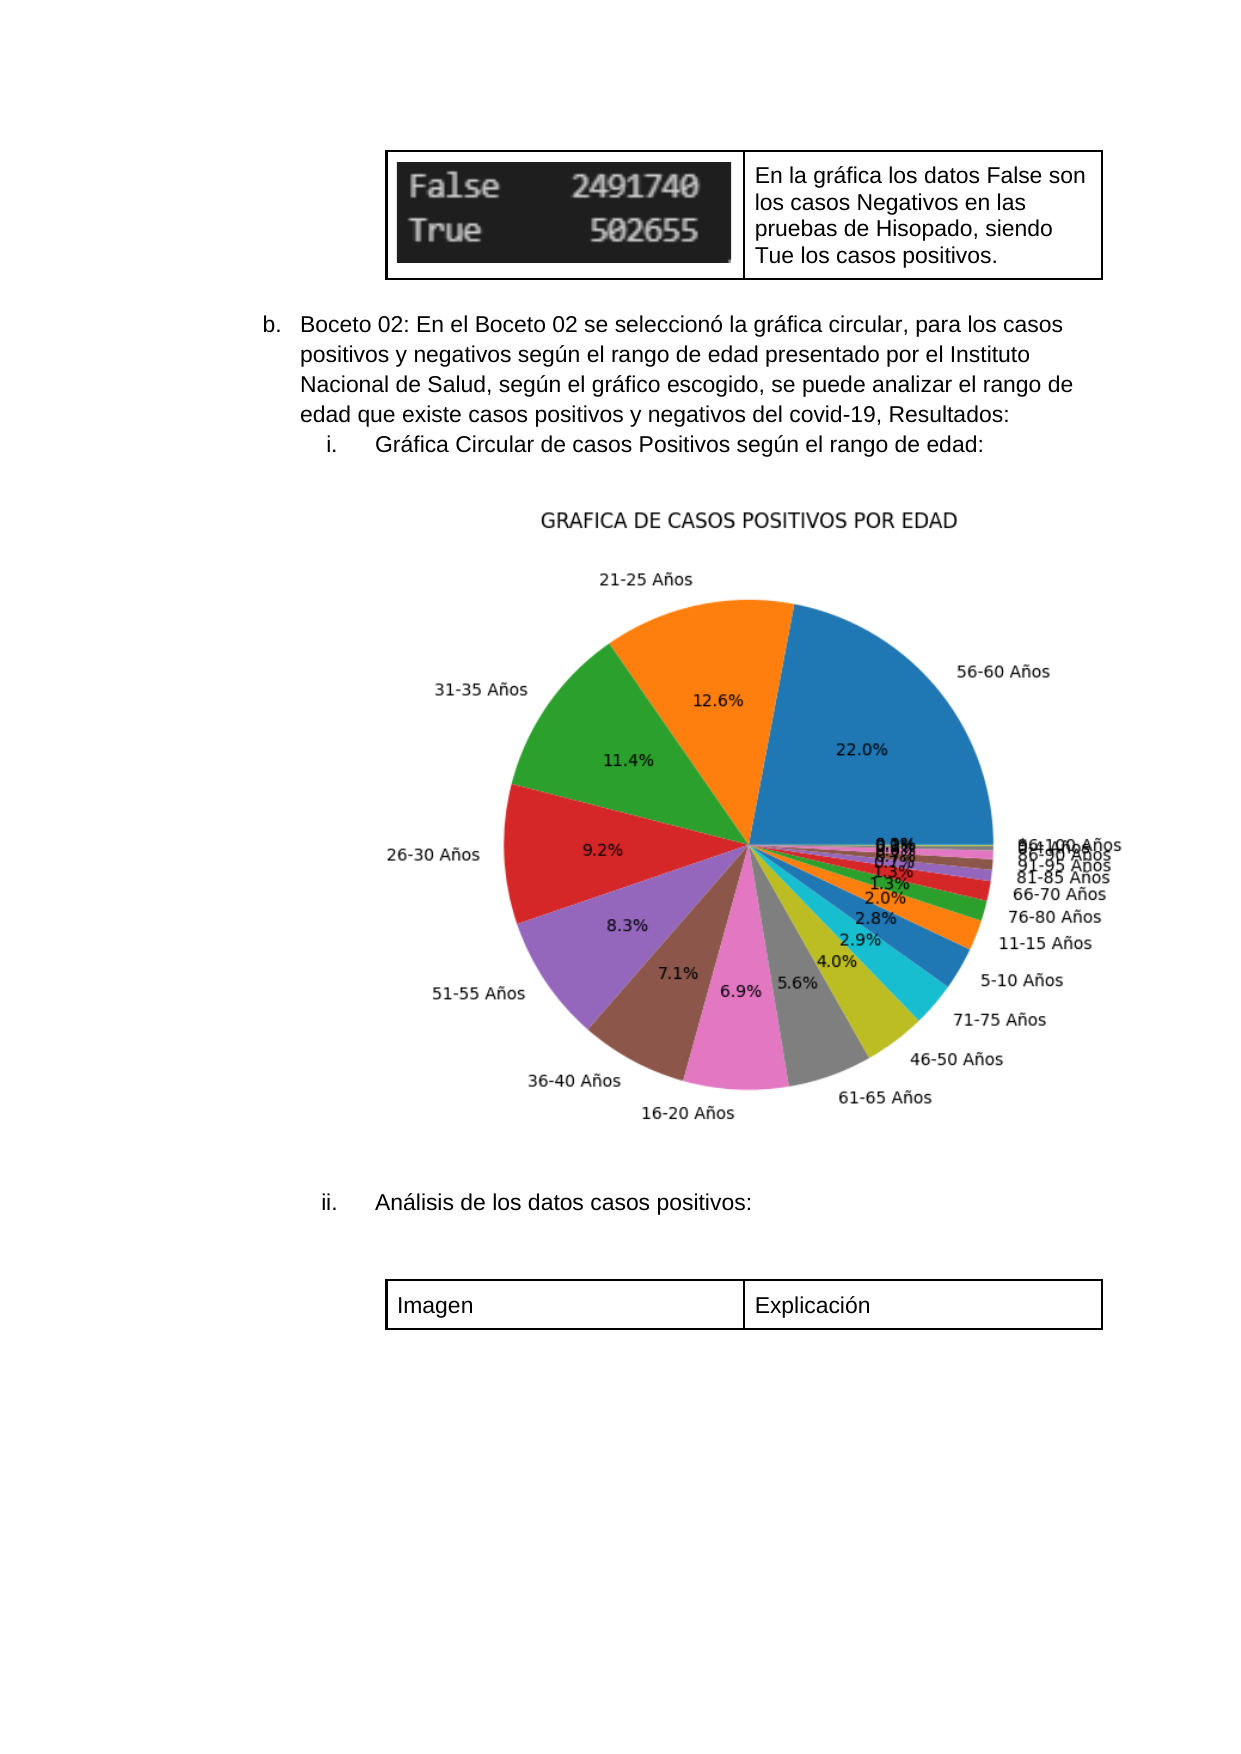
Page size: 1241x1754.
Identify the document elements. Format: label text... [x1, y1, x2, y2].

picture [396, 162, 732, 263]
table_header Explicación [745, 1281, 1101, 1328]
list Gráfica Circular de casos Positivos según el rango de edad: [337, 431, 1090, 458]
list Análisis de los datos casos positivos: [337, 1188, 1090, 1215]
table_cell En la gráfica los datos False son los casos Negativos en las pruebas de Hisopado, siendo Tue los casos positivos. [745, 152, 1101, 278]
list Boceto 02: En el Boceto 02 se seleccionó la gráfica circular, para los casos positivos y negativos según el rango de edad presentado por el Instituto Nacional de Salud, según el gráfico escogido, se puede analizar el rango de edad que existe casos positivos y negativos del covid-19, Resultados: [262, 311, 1090, 428]
picture [375, 491, 1143, 1155]
table_header Imagen [388, 1281, 743, 1328]
table_cell [388, 152, 743, 278]
